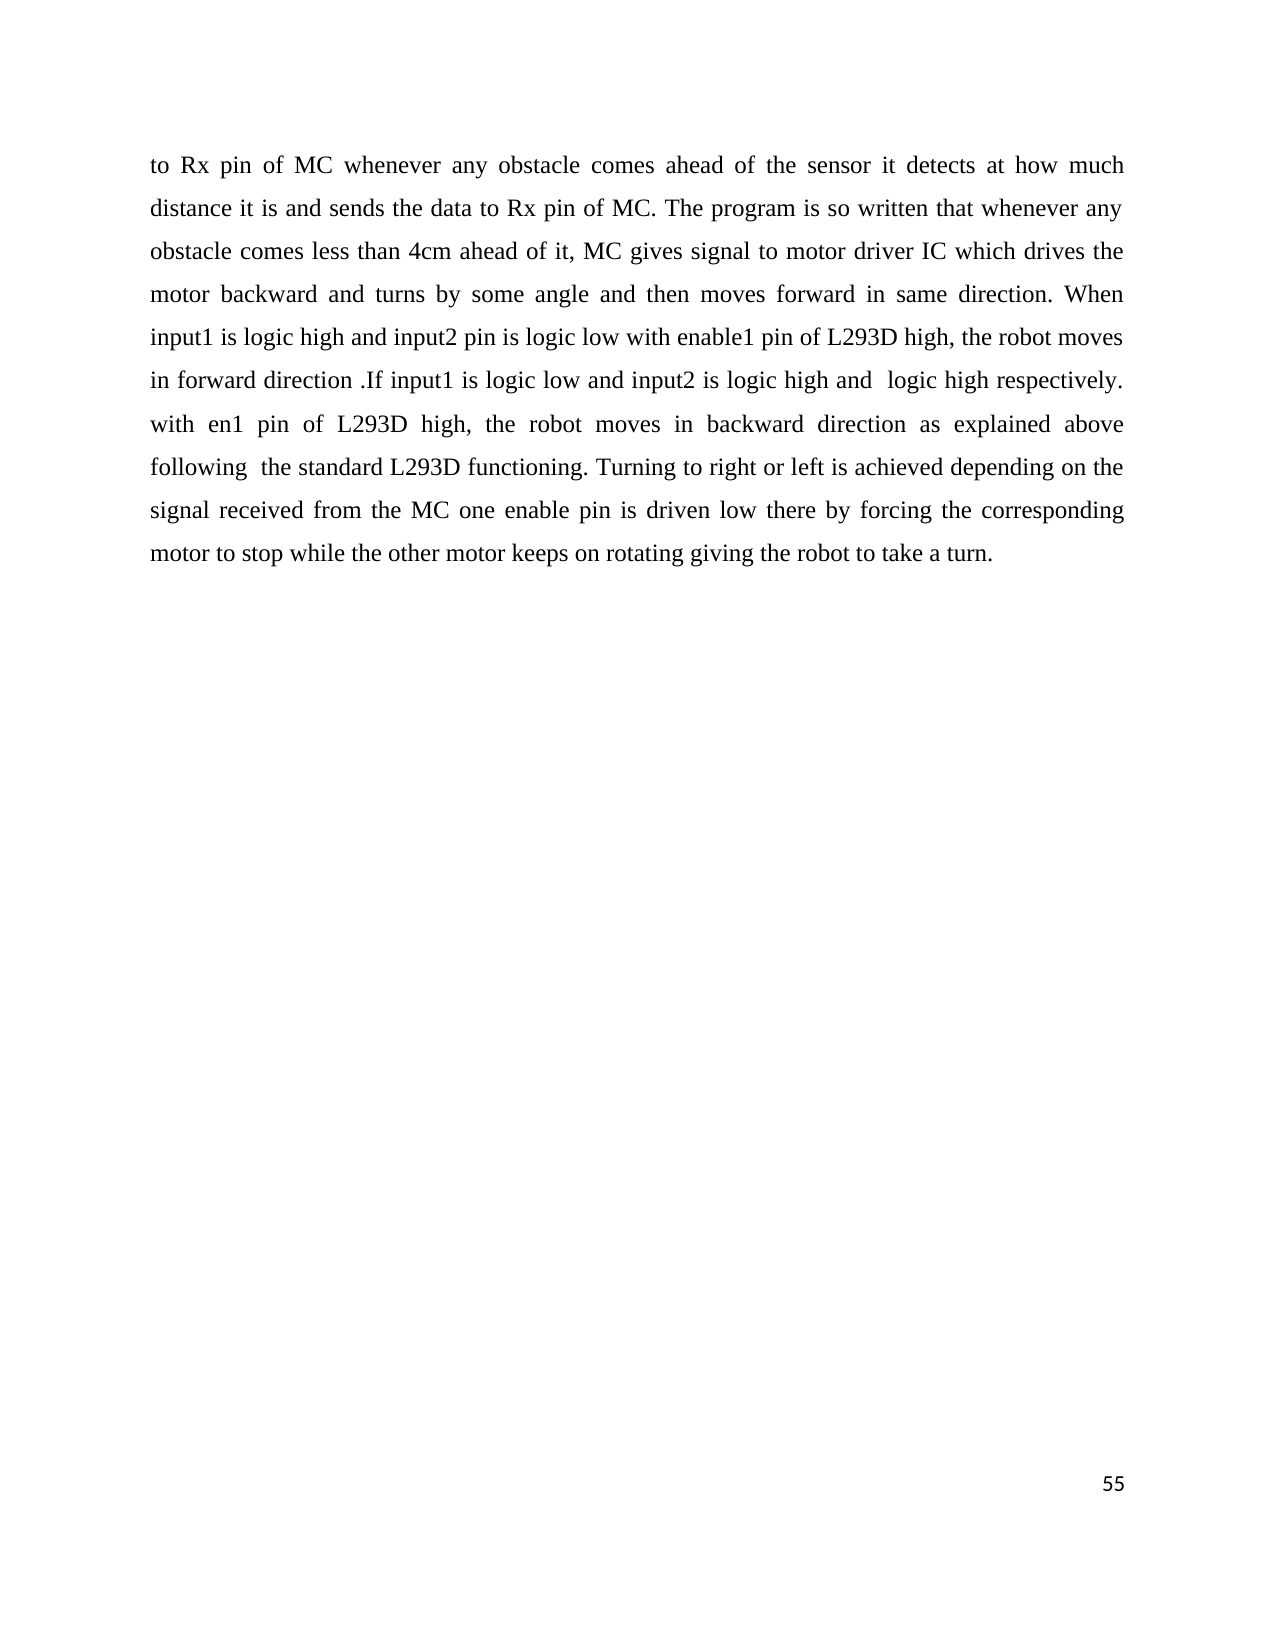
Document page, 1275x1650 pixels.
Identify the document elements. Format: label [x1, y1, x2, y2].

text [150, 150, 1125, 567]
